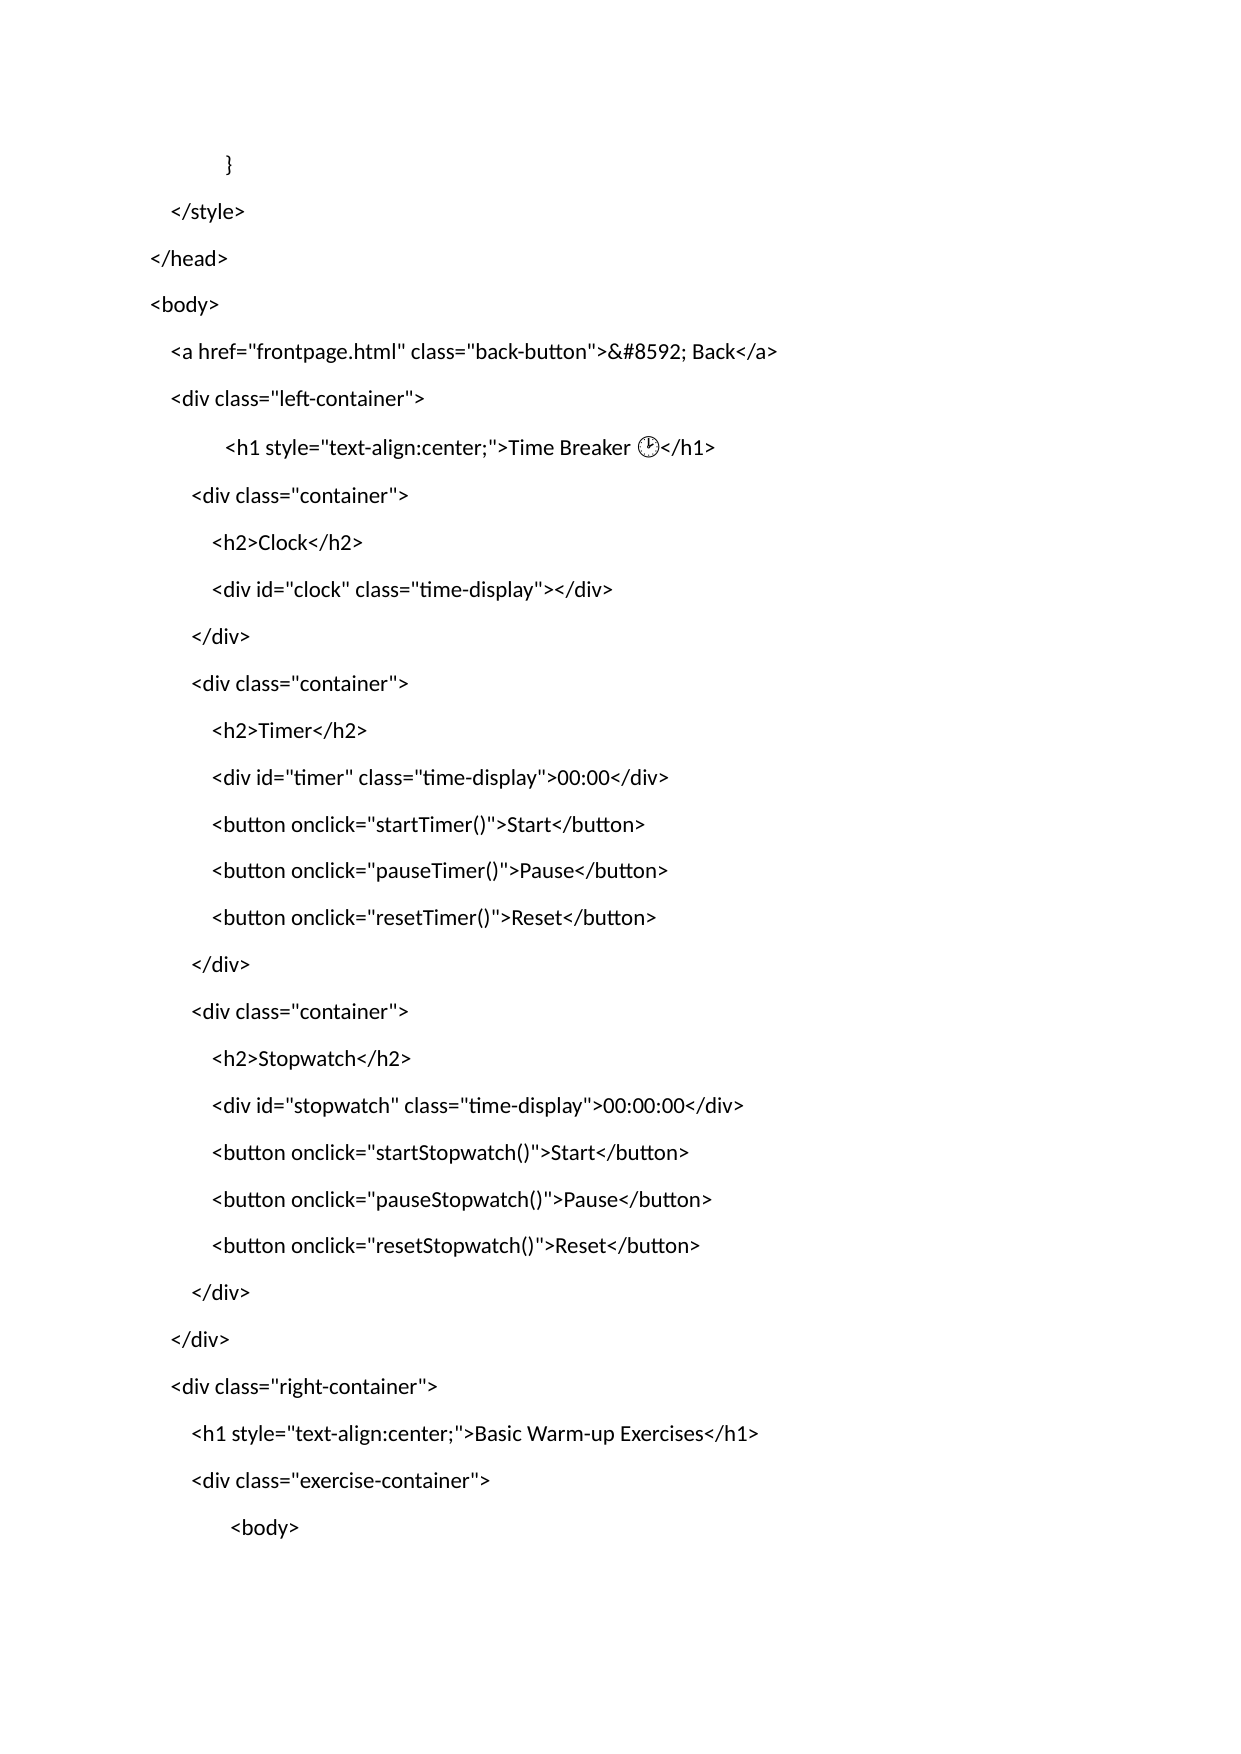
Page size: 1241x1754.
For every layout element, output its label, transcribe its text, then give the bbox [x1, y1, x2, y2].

text </div> [150, 622, 1090, 650]
text </style> [150, 197, 1090, 225]
text <div class="container"> [150, 669, 1090, 697]
text <div class="container"> [150, 482, 1090, 510]
text <button onclick="startStopwatch()">Start</button> [150, 1138, 1090, 1166]
text <button onclick="resetStopwatch()">Reset</button> [150, 1232, 1090, 1260]
text <h2>Timer</h2> [150, 716, 1090, 744]
text <h1 style="text-align:center;">Basic Warm-up Exercises</h1> [150, 1419, 1090, 1447]
text <h2>Stopwatch</h2> [150, 1044, 1090, 1072]
text } [150, 150, 1090, 178]
text <div id="clock" class="time-display"></div> [150, 575, 1090, 603]
text <button onclick="pauseStopwatch()">Pause</button> [150, 1185, 1090, 1213]
text <div class="right-container"> [150, 1372, 1090, 1400]
text <a href="frontpage.html" class="back-button">&#8592; Back</a> [150, 337, 1090, 366]
text <h1 style="text-align:center;">Time Breaker 🕑</h1> [150, 431, 1090, 462]
text <div class="exercise-container"> [150, 1466, 1090, 1494]
text <div class="left-container"> [150, 384, 1090, 412]
text <button onclick="pauseTimer()">Pause</button> [150, 857, 1090, 885]
text <div id="timer" class="time-display">00:00</div> [150, 763, 1090, 791]
text </div> [150, 1325, 1090, 1353]
text </head> [150, 244, 1090, 272]
text <button onclick="startTimer()">Start</button> [150, 810, 1090, 838]
text <button onclick="resetTimer()">Reset</button> [150, 903, 1090, 932]
text </div> [150, 950, 1090, 978]
text <h2>Clock</h2> [150, 528, 1090, 557]
text <body> [150, 291, 1090, 319]
text <div class="container"> [150, 997, 1090, 1025]
text <body> [150, 1513, 1090, 1541]
text <div id="stopwatch" class="time-display">00:00:00</div> [150, 1091, 1090, 1119]
text </div> [150, 1278, 1090, 1307]
